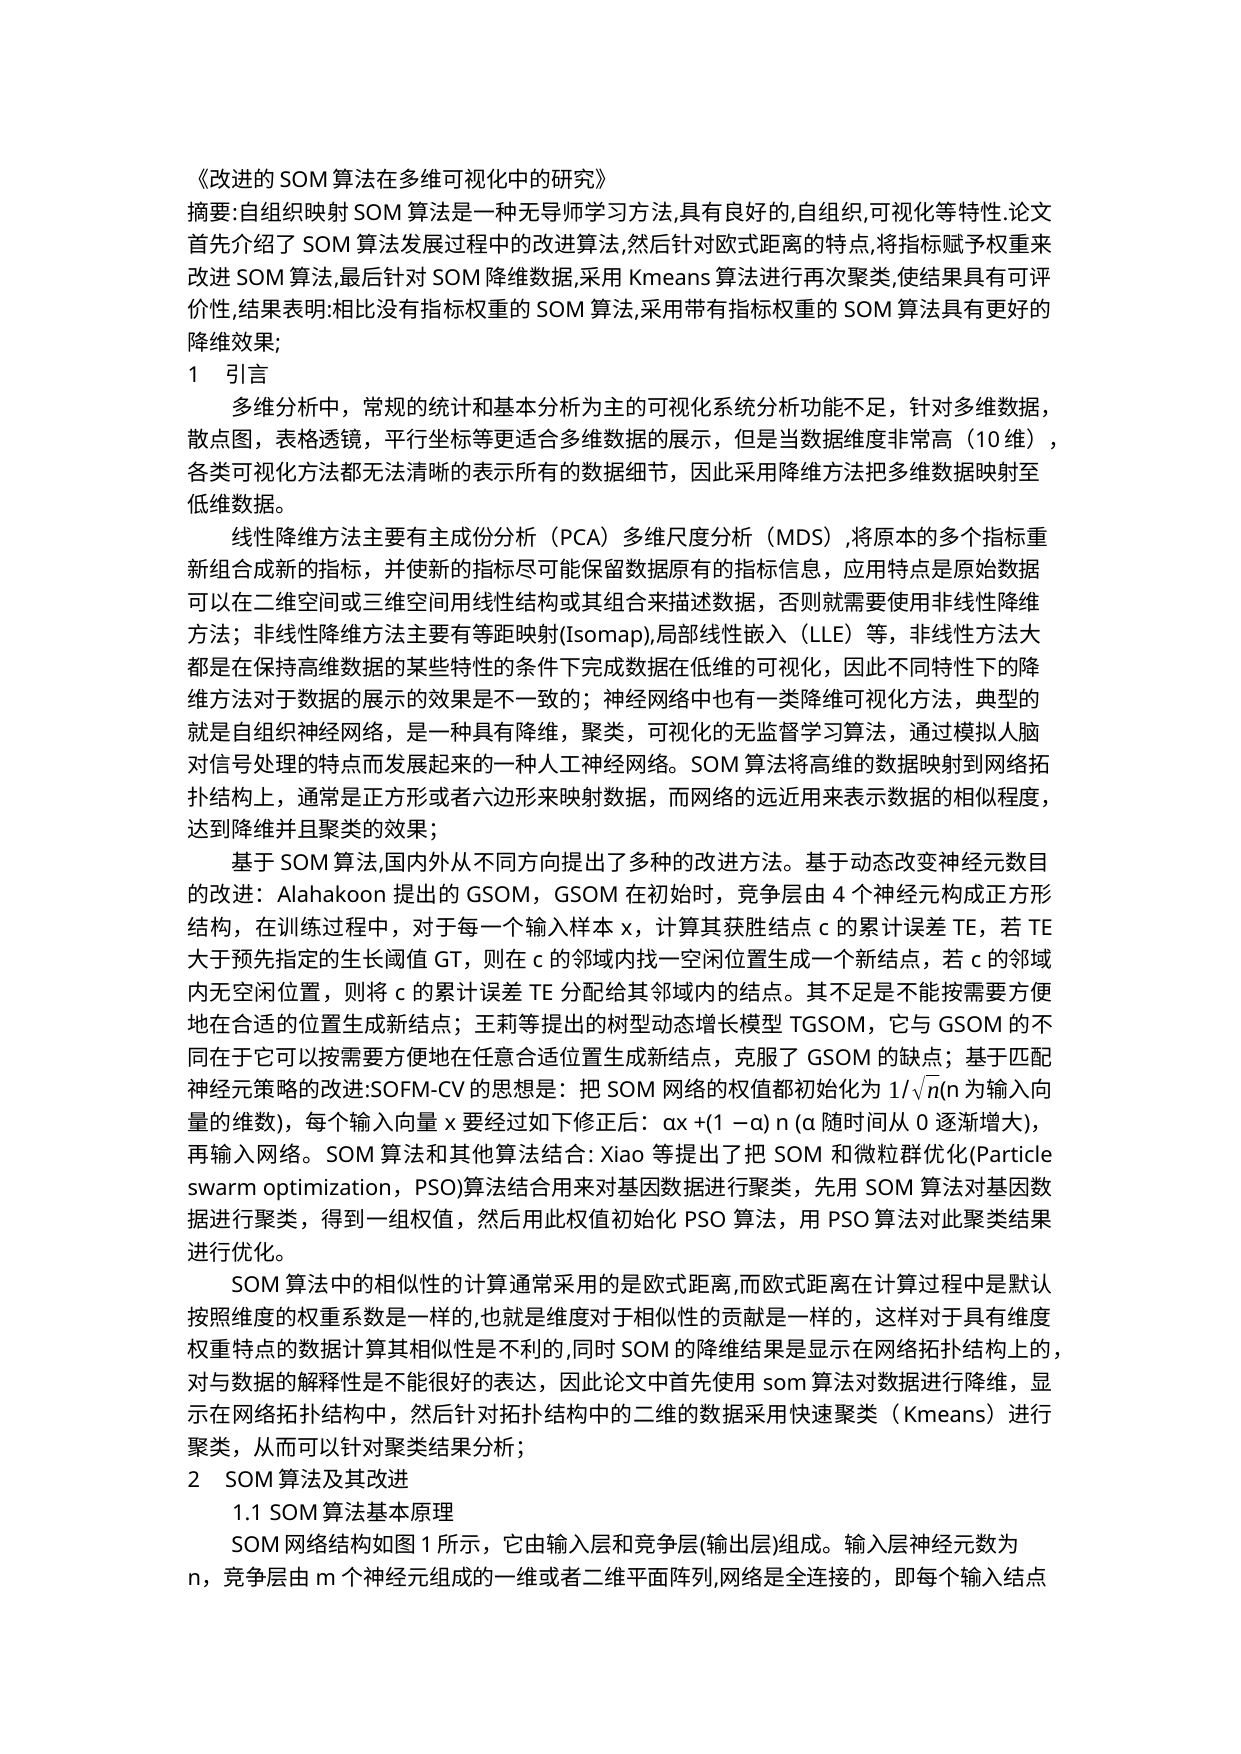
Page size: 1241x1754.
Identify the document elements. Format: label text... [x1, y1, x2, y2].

text SOM网络结构如图1所示，它由输入层和竞争层(输出层)组成。输入层神经元数为n，竞争层由 m 个神经元组成的一维或者二维平面阵列,网络是全连接的，即每个输入结点都同所有的输出结点相连接。 [187, 1527, 1053, 1592]
list 引言 [187, 357, 1053, 389]
list 多维分析中，常规的统计和基本分析为主的可视化系统分析功能不足，针对多维数据，散点图，表格透镜，平行坐标等更适合多维数据的展示，但是当数据维度非常高（10维），各类可视化方法都无法清晰的表示所有的数据细节，因此采用降维方法把多维数据映射至低维数据。 [187, 389, 1053, 519]
text 基于SOM算法,国内外从不同方向提出了多种的改进方法。基于动态改变神经元数目的改进：Alahakoon 提出的 GSOM，GSOM 在初始时，竞争层由 4 个神经元构成正方形结构，在训练过程中，对于每一个输入样本 x，计算其获胜结点 c 的累计误差TE，若 TE 大于预先指定的生长阈值 GT，则在 c 的邻域内找一空闲位置生成一个新结点，若 c 的邻域内无空闲位置，则将 c 的累计误差 TE 分配给其邻域内的结点。其不足是不能按需要方便地在合适的位置生成新结点；王莉等提出的树型动态增长模型 TGSOM，它与 GSOM 的不同在于它可以按需要方便地在任意合适位置生成新结点，克服了 GSOM 的缺点；基于匹配神经元策略的改进:SOFM-CV的思想是：把 SOM 网络的权值都初始化为 (n为输入向量的维数)，每个输入向量 x 要经过如下修正后：αx +(1 −α) n (α 随时间从 0 逐渐增大)，再输入网络。SOM算法和其他算法结合: Xiao 等提出了把 SOM 和微粒群优化(Particle swarm optimization，PSO)算法结合用来对基因数据进行聚类，先用 SOM 算法对基因数据进行聚类，得到一组权值，然后用此权值初始化 PSO 算法，用 PSO算法对此聚类结果进行优化。 [187, 844, 1053, 1267]
list SOM算法及其改进 [187, 1462, 1053, 1494]
list SOM算法基本原理 [232, 1494, 1053, 1527]
text 摘要:自组织映射SOM算法是一种无导师学习方法,具有良好的,自组织,可视化等特性.论文首先介绍了SOM算法发展过程中的改进算法,然后针对欧式距离的特点,将指标赋予权重来改进SOM算法,最后针对SOM降维数据,采用Kmeans算法进行再次聚类,使结果具有可评价性,结果表明:相比没有指标权重的SOM算法,采用带有指标权重的SOM算法具有更好的降维效果; [187, 194, 1053, 357]
text 《改进的SOM算法在多维可视化中的研究》 [187, 162, 1053, 194]
list 线性降维方法主要有主成份分析（PCA）多维尺度分析（MDS）,将原本的多个指标重新组合成新的指标，并使新的指标尽可能保留数据原有的指标信息，应用特点是原始数据可以在二维空间或三维空间用线性结构或其组合来描述数据，否则就需要使用非线性降维方法；非线性降维方法主要有等距映射(Isomap),局部线性嵌入（LLE）等，非线性方法大都是在保持高维数据的某些特性的条件下完成数据在低维的可视化，因此不同特性下的降维方法对于数据的展示的效果是不一致的；神经网络中也有一类降维可视化方法，典型的就是自组织神经网络，是一种具有降维，聚类，可视化的无监督学习算法，通过模拟人脑对信号处理的特点而发展起来的一种人工神经网络。SOM算法将高维的数据映射到网络拓扑结构上，通常是正方形或者六边形来映射数据，而网络的远近用来表示数据的相似程度，达到降维并且聚类的效果； [187, 519, 1053, 844]
